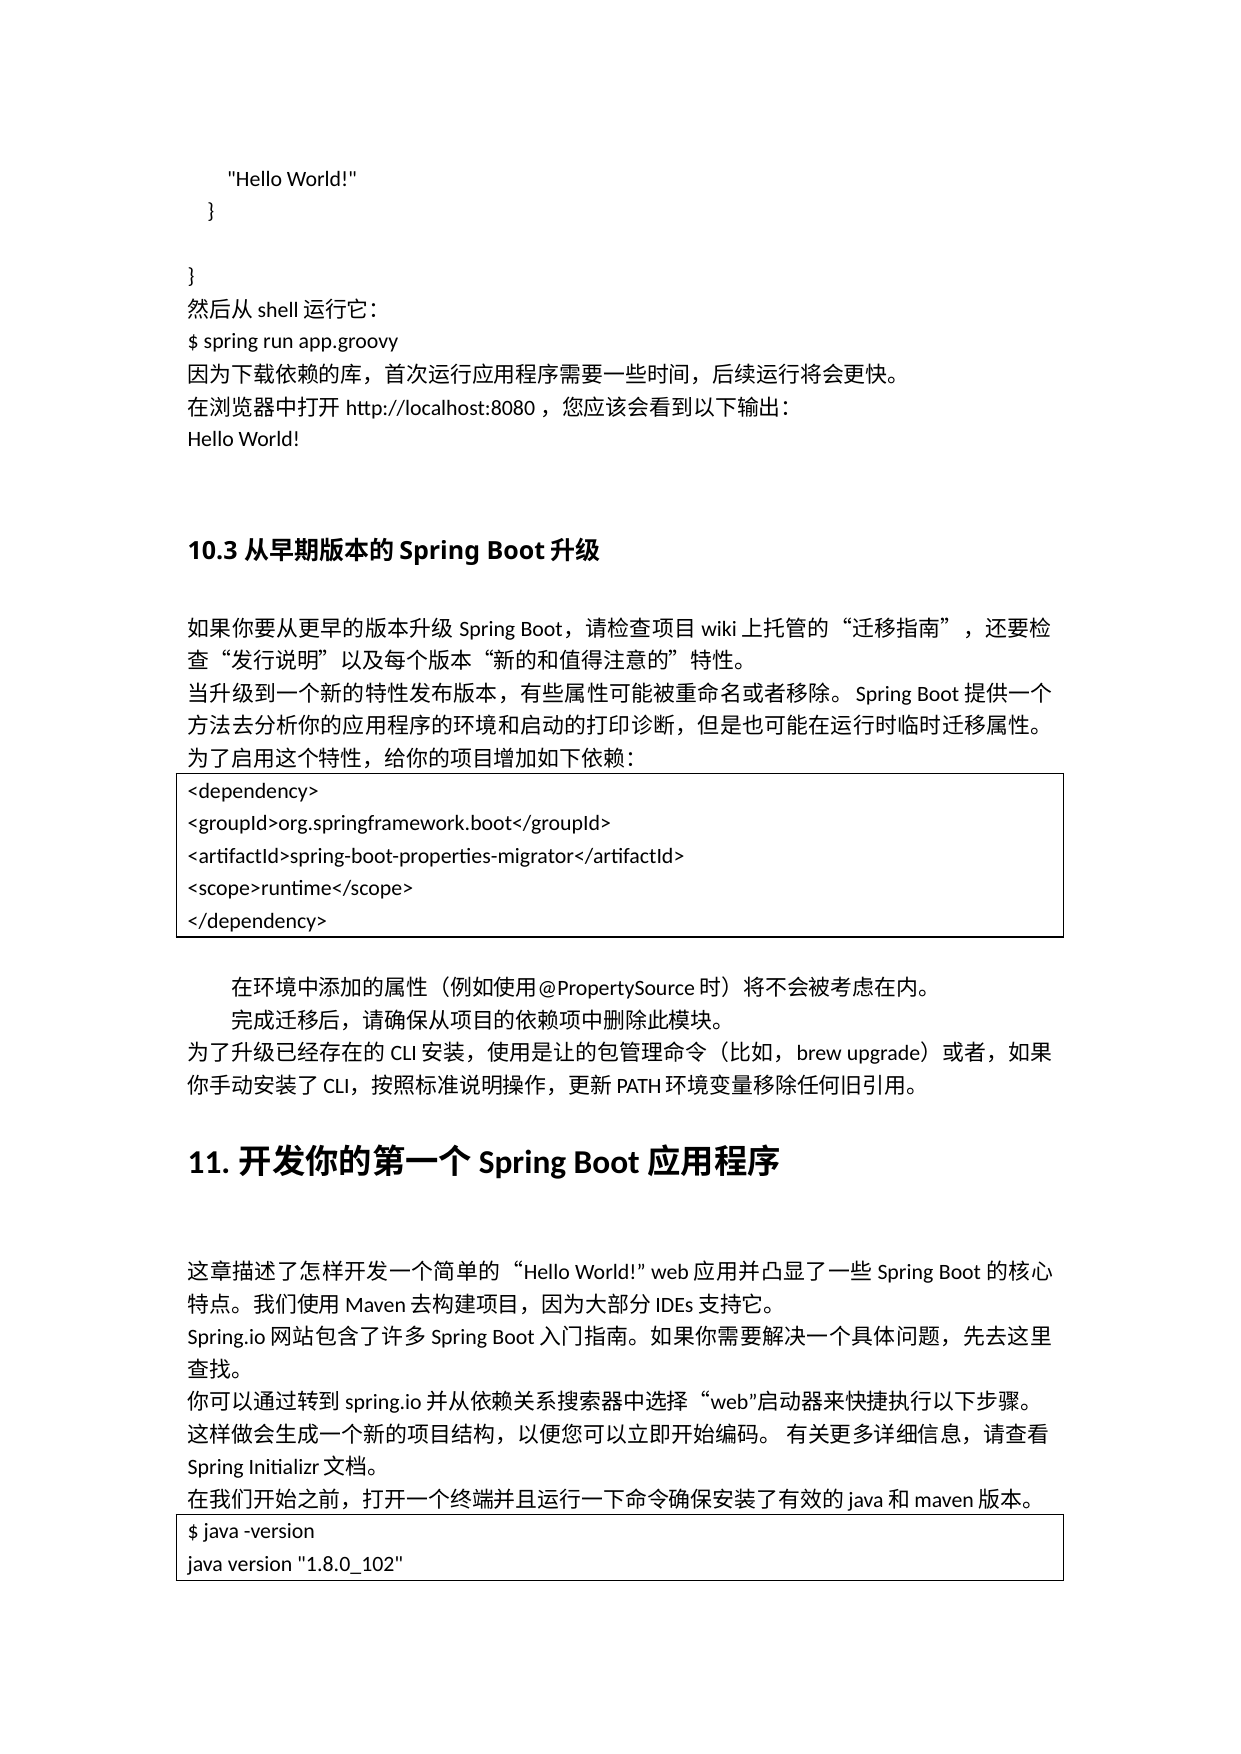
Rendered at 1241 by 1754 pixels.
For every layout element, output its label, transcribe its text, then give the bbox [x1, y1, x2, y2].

list 在浏览器中打开 http://localhost:8080 ，您应该会看到以下输出： [187, 389, 1053, 422]
text 这样做会生成一个新的项目结构，以便您可以立即开始编码。 有关更多详细信息，请查看Spring Initializr文档。 [187, 1416, 1053, 1481]
list 然后从shell运行它： [187, 292, 1053, 324]
subtitle 开发你的第一个Spring Boot 应用程序 [187, 1127, 1053, 1192]
list 如果你要从更早的版本升级Spring Boot，请检查项目wiki上托管的“迁移指南”，还要检查“发行说明”以及每个版本“新的和值得注意的”特性。 [187, 610, 1053, 675]
list Hello World! [187, 422, 1053, 454]
list 当升级到一个新的特性发布版本，有些属性可能被重命名或者移除。Spring Boot提供一个方法去分析你的应用程序的环境和启动的打印诊断，但是也可能在运行时临时迁移属性。为了启用这个特性，给你的项目增加如下依赖： [187, 675, 1053, 773]
list 为了升级已经存在的CLI安装，使用是让的包管理命令（比如，brew upgrade）或者，如果你手动安装了CLI，按照标准说明操作，更新PATH环境变量移除任何旧引用。 [187, 1035, 1053, 1100]
list $ spring run app.groovy [187, 324, 1053, 357]
list 在环境中添加的属性（例如使用@PropertySource时）将不会被考虑在内。 [187, 970, 1053, 1002]
list } [187, 259, 1053, 292]
list 因为下载依赖的库，首次运行应用程序需要一些时间，后续运行将会更快。 [187, 357, 1053, 389]
list } [187, 194, 1053, 227]
text Spring.io网站包含了许多Spring Boot入门指南。如果你需要解决一个具体问题，先去这里查找。 [187, 1319, 1053, 1384]
table_header <dependency> <groupId>org.springframework.boot</groupId> <artifactId>spring-boot-properties-migrator</artifactId> <scope>runtime</scope> </dependency> [177, 774, 1063, 936]
text 这章描述了怎样开发一个简单的“Hello World!” web应用并凸显了一些Spring Boot的核心特点。我们使用Maven去构建项目，因为大部分IDEs支持它。 [187, 1254, 1053, 1319]
list "Hello World!" [187, 162, 1053, 194]
text 在我们开始之前，打开一个终端并且运行一下命令确保安装了有效的java和maven版本。 [187, 1481, 1053, 1514]
list 完成迁移后，请确保从项目的依赖项中删除此模块。 [187, 1002, 1053, 1035]
subtitle 从早期版本的Spring Boot升级 [187, 516, 1053, 581]
text 你可以通过转到spring.io并从依赖关系搜索器中选择“web”启动器来快捷执行以下步骤。 [187, 1384, 1053, 1416]
